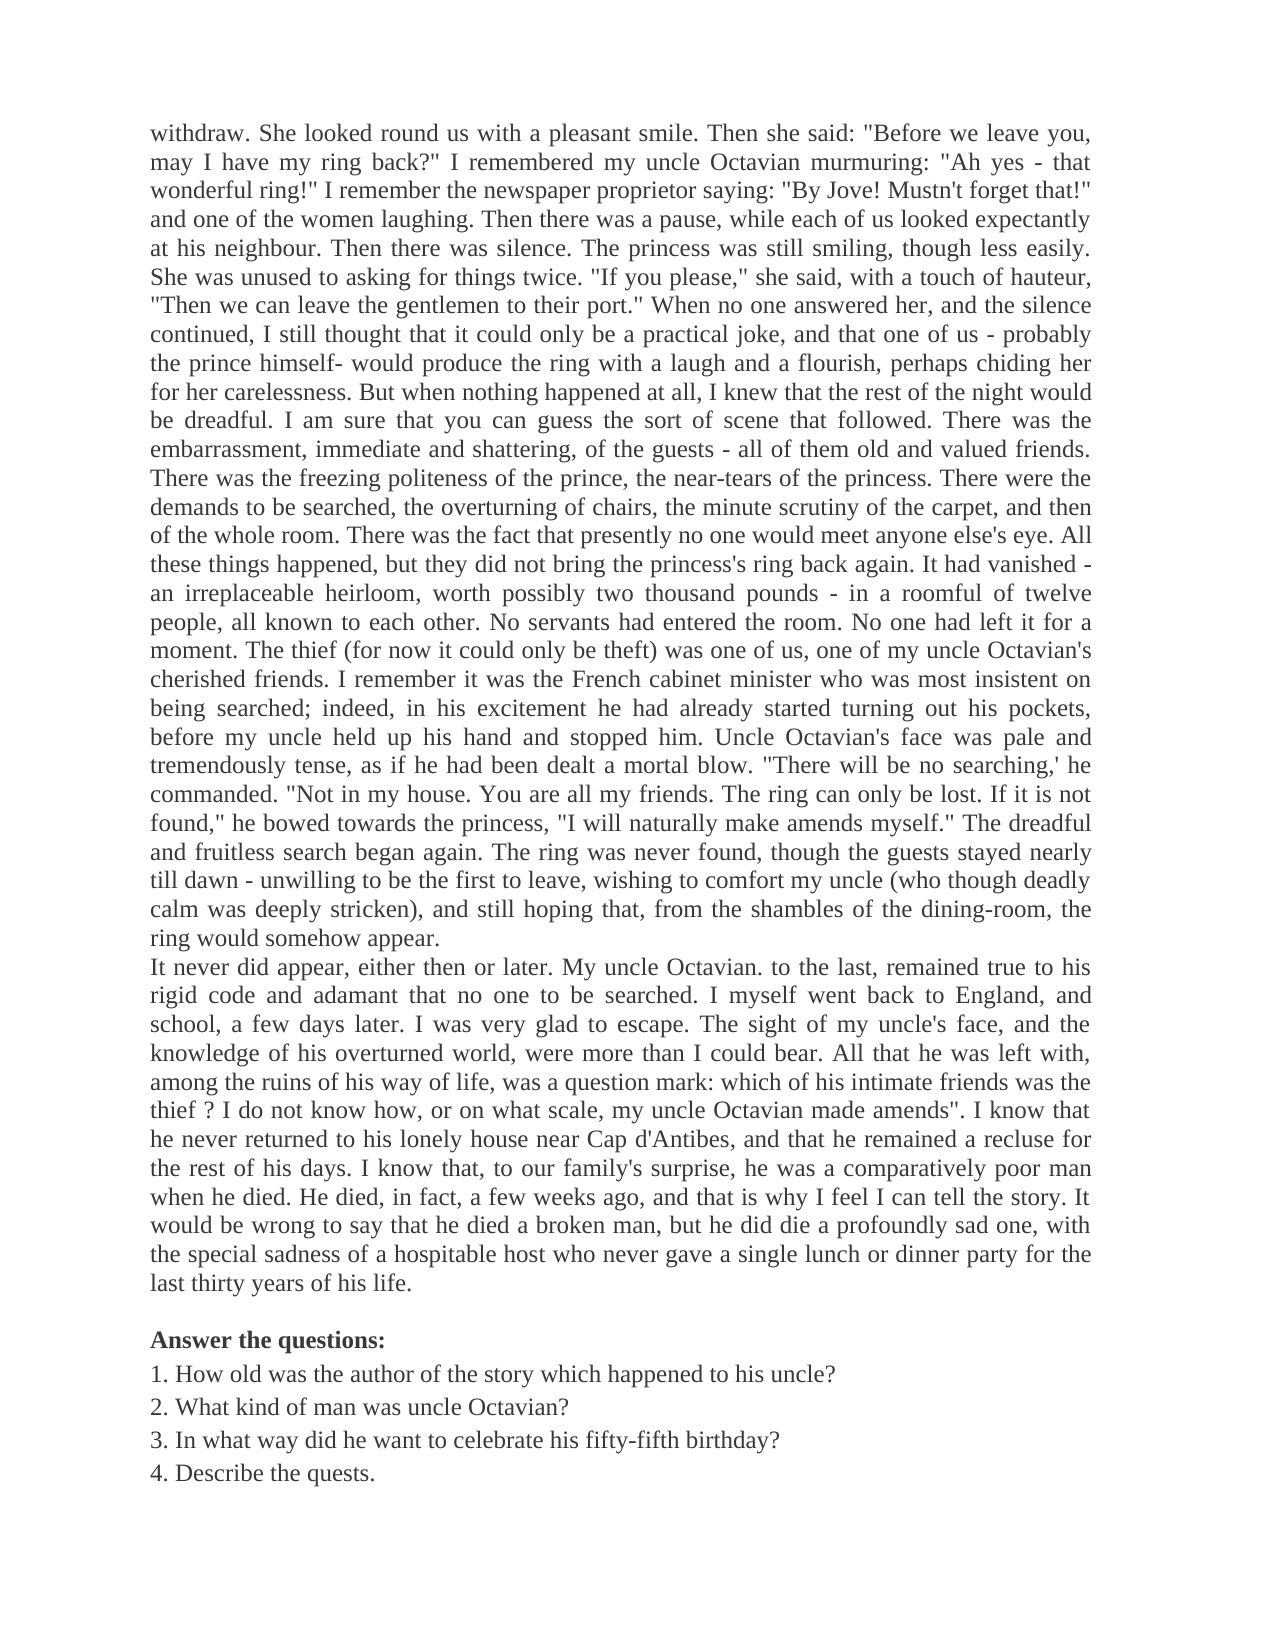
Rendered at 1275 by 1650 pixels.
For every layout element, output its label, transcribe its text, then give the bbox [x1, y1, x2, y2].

text It never did appear, either then or later. My uncle Octavian. to the last, remained true to his rigid code and adamant that no one to be searched. I myself went back to England, and school, a few days later. I was very glad to escape. The sight of my uncle's face, and the knowledge of his overturned world, were more than I could bear. All that he was left with, among the ruins of his way of life, was a question mark: which of his intimate friends was the thief ? I do not know how, or on what scale, my uncle Octavian made amends". I know that he never returned to his lonely house near Cap d'Antibes, and that he remained a recluse for the rest of his days. I know that, to our family's surprise, he was a comparatively poor man when he died. He died, in fact, a few weeks ago, and that is why I feel I can tell the story. It would be wrong to say that he died a broken man, but he did die a profoundly sad one, with the special sadness of a hospitable host who never gave a single lunch or dinner party for the last thirty years of his life. [150, 952, 1093, 1297]
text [150, 118, 1093, 952]
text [150, 1326, 1093, 1486]
